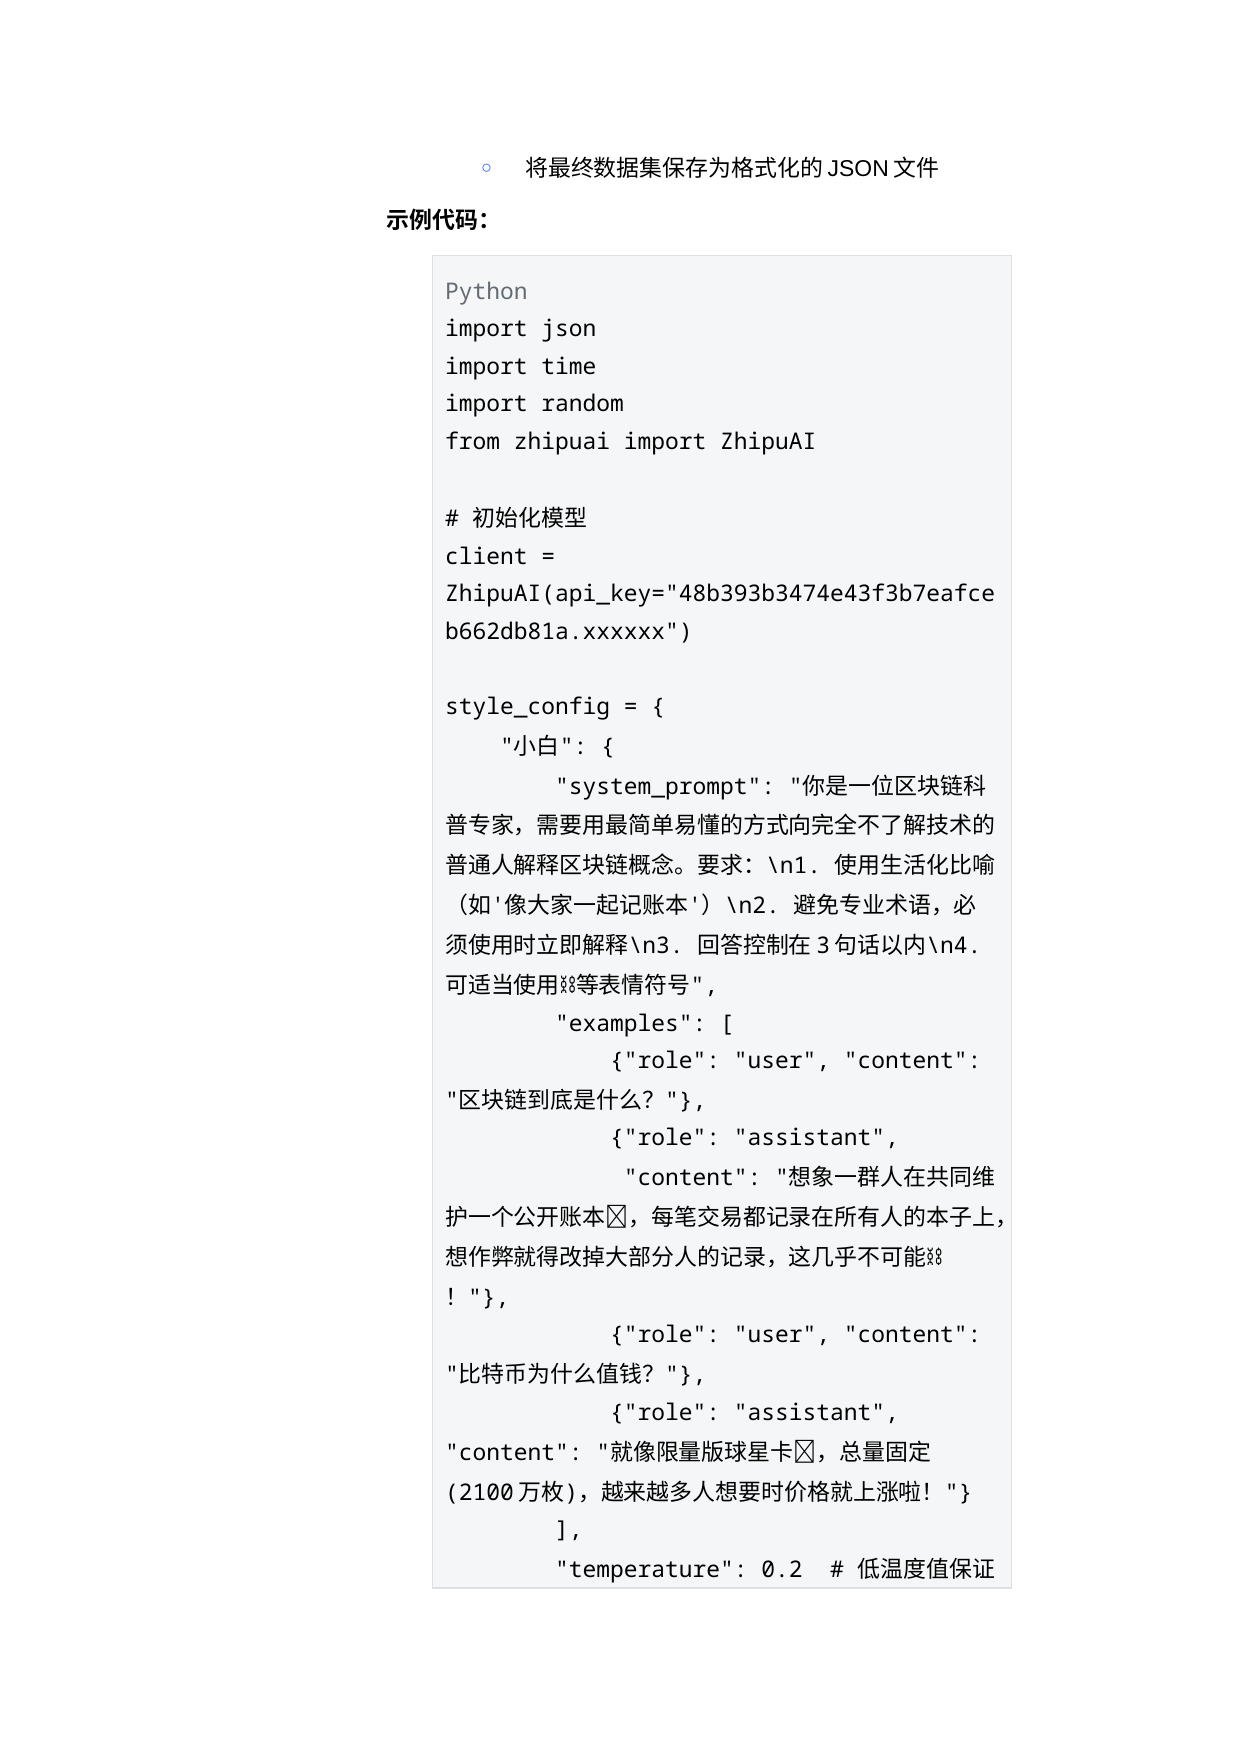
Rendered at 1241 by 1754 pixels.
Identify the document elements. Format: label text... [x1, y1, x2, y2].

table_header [433, 256, 1011, 1587]
list 将最终数据集保存为格式化的JSON文件 [481, 150, 1090, 183]
text 示例代码： [386, 202, 1090, 236]
